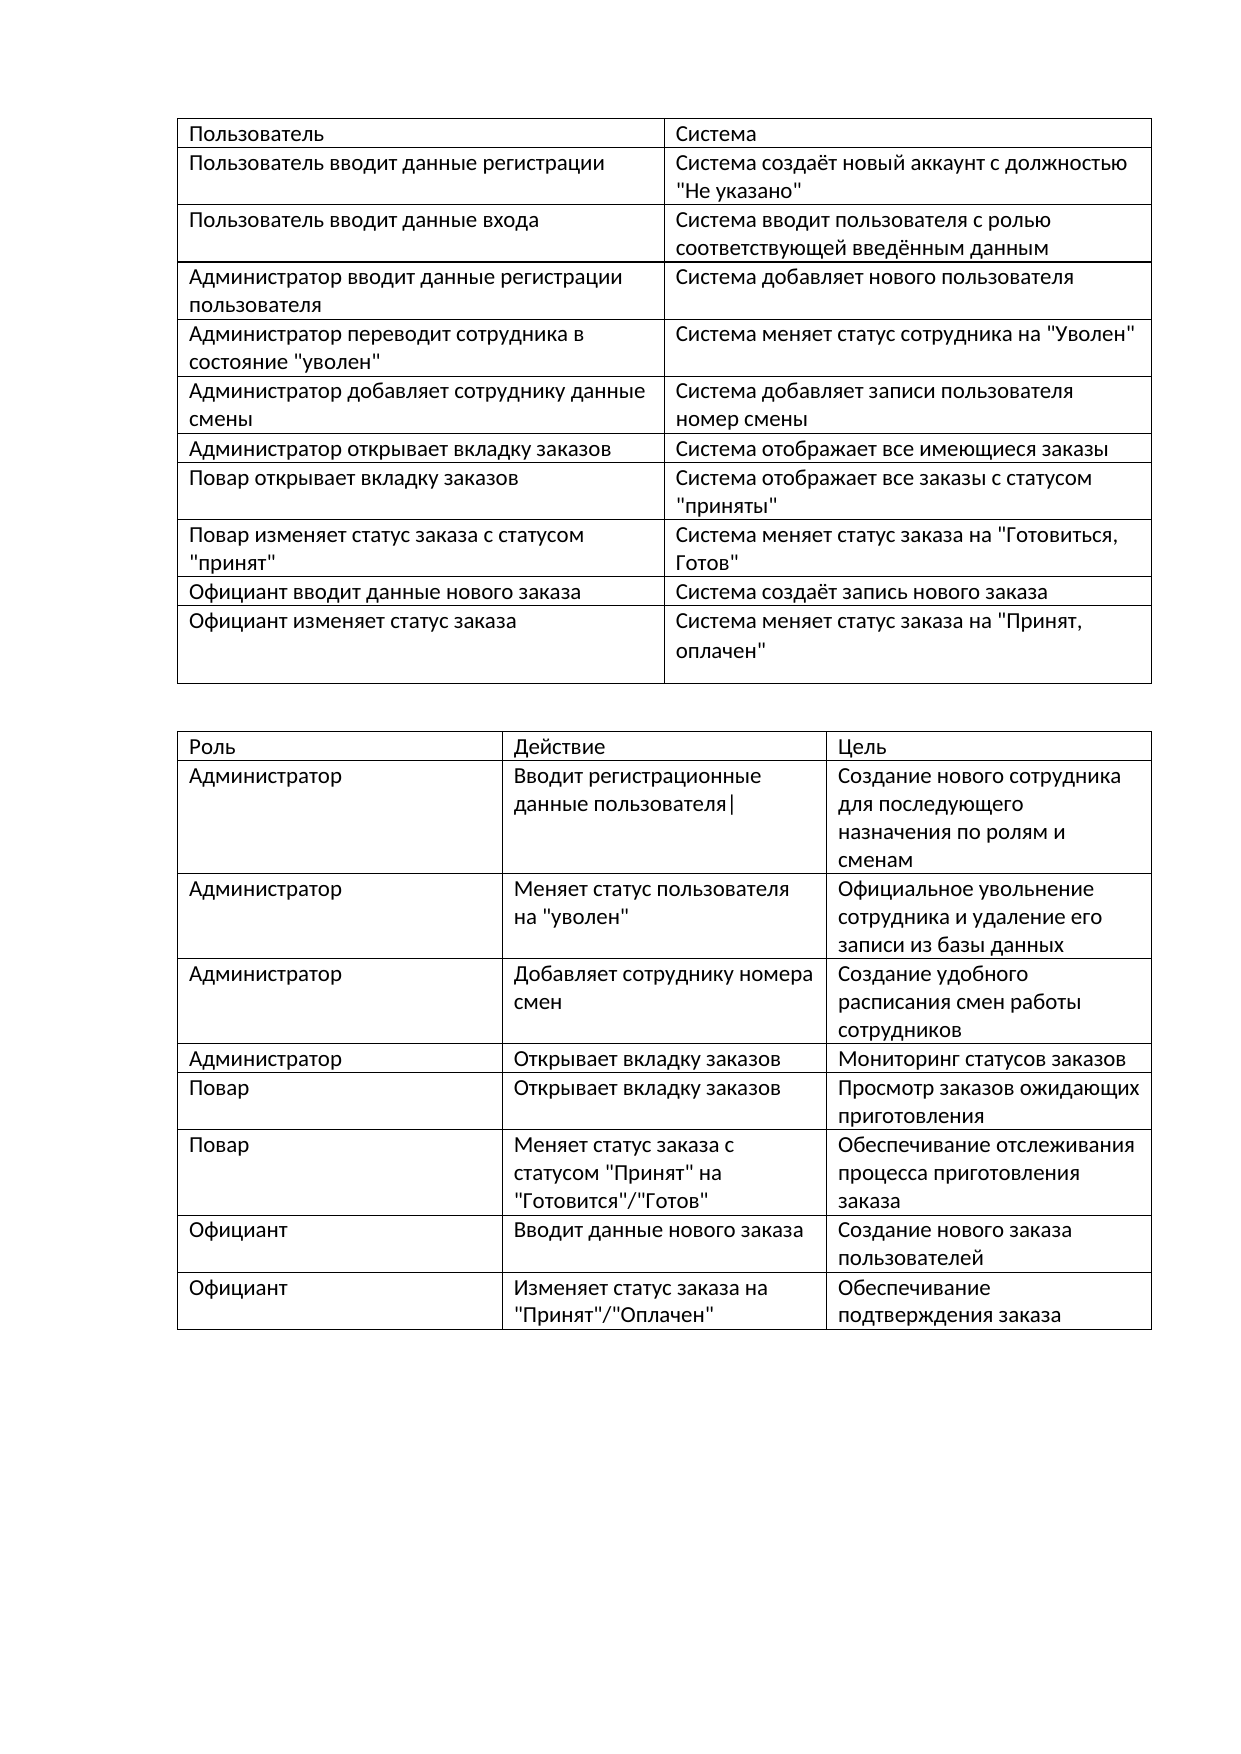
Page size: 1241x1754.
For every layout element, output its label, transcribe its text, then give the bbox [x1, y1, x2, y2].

table_header Роль [178, 732, 502, 760]
table_cell Изменяет статус заказа на "Принят"/"Оплачен" [503, 1273, 826, 1329]
table_cell Пользователь вводит данные входа [178, 205, 664, 261]
table_cell Официальное увольнение сотрудника и удаление его записи из базы данных [827, 874, 1151, 958]
table_cell Система отображает все имеющиеся заказы [665, 434, 1151, 462]
table_cell Система вводит пользователя с ролью соответствующей введённым данным [665, 205, 1151, 261]
table_cell Официант вводит данные нового заказа [178, 577, 664, 605]
table_cell Администратор [178, 874, 502, 958]
table_cell Просмотр заказов ожидающих приготовления [827, 1073, 1151, 1129]
table_cell Администратор добавляет сотруднику данные смены [178, 377, 664, 433]
table_cell Система меняет статус заказа на "Готовиться, Готов" [665, 520, 1151, 576]
table_cell Создание удобного расписания смен работы сотрудников [827, 959, 1151, 1043]
table_cell Официант [178, 1273, 502, 1329]
table_cell Повар изменяет статус заказа с статусом "принят" [178, 520, 664, 576]
table_cell Пользователь вводит данные регистрации [178, 148, 664, 204]
table_cell Вводит регистрационные данные пользователя| [503, 761, 826, 873]
table_cell Администратор [178, 959, 502, 1043]
table_cell Меняет статус пользователя на "уволен" [503, 874, 826, 958]
table_cell Вводит данные нового заказа [503, 1216, 826, 1272]
table_cell Повар открывает вкладку заказов [178, 463, 664, 519]
table_cell Мониторинг статусов заказов [827, 1044, 1151, 1072]
table_cell Официант [178, 1216, 502, 1272]
table_cell Система отображает все заказы с статусом "приняты" [665, 463, 1151, 519]
table_header Система [665, 119, 1151, 147]
table_cell Система добавляет нового пользователя [665, 263, 1151, 318]
table_cell Администратор [178, 1044, 502, 1072]
table_cell Система создаёт запись нового заказа [665, 577, 1151, 605]
table_cell Система меняет статус сотрудника на "Уволен" [665, 320, 1151, 376]
table_cell Добавляет сотруднику номера смен [503, 959, 826, 1043]
table_cell Система меняет статус заказа на "Принят, оплачен" [665, 606, 1151, 683]
table_header Пользователь [178, 119, 664, 147]
table_cell Администратор открывает вкладку заказов [178, 434, 664, 462]
table_cell Официант изменяет статус заказа [178, 606, 664, 683]
table_cell Меняет статус заказа с статусом "Принят" на "Готовится"/"Готов" [503, 1130, 826, 1214]
table_header Цель [827, 732, 1151, 760]
table_cell Открывает вкладку заказов [503, 1073, 826, 1129]
table_cell Администратор вводит данные регистрации пользователя [178, 263, 664, 318]
table_cell Создание нового сотрудника для последующего назначения по ролям и сменам [827, 761, 1151, 873]
table_cell Обеспечивание отслеживания процесса приготовления заказа [827, 1130, 1151, 1214]
table_cell Открывает вкладку заказов [503, 1044, 826, 1072]
table_header Действие [503, 732, 826, 760]
table_cell Повар [178, 1130, 502, 1214]
table_cell Система добавляет записи пользователя номер смены [665, 377, 1151, 433]
table_cell Администратор [178, 761, 502, 873]
table_cell Повар [178, 1073, 502, 1129]
table_cell Система создаёт новый аккаунт с должностью "Не указано" [665, 148, 1151, 204]
table_cell Создание нового заказа пользователей [827, 1216, 1151, 1272]
table_cell Администратор переводит сотрудника в состояние "уволен" [178, 320, 664, 376]
table_cell Обеспечивание подтверждения заказа [827, 1273, 1151, 1329]
